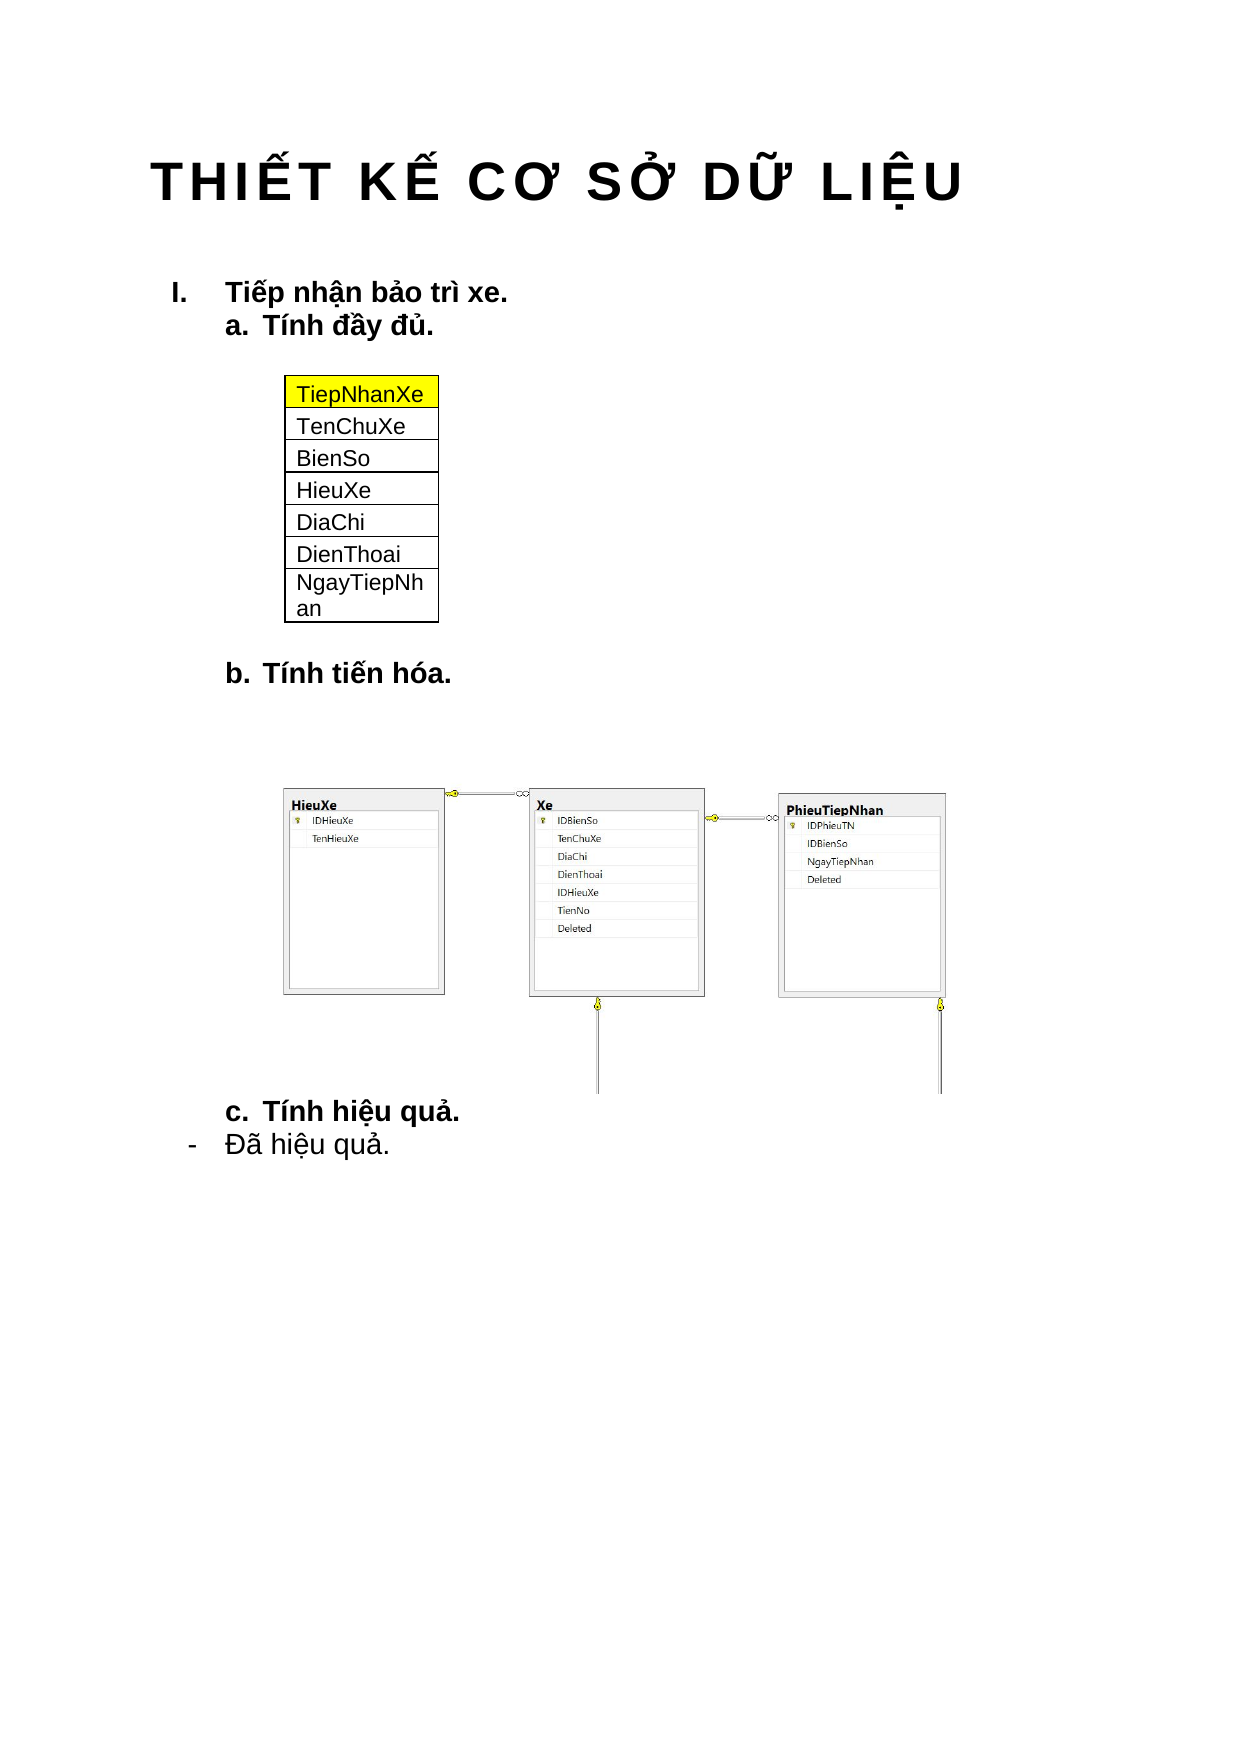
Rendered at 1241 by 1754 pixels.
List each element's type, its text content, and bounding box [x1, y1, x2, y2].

list Tiếp nhận bảo trì xe. [187, 274, 1090, 308]
table_cell NgayTiepNhan [286, 569, 438, 621]
list Đã hiệu quả. [187, 1127, 1090, 1161]
picture [205, 689, 1035, 1094]
list Tính tiến hóa. [225, 656, 1090, 689]
table_cell TenChuXe [286, 408, 438, 439]
table_cell BienSo [286, 440, 438, 471]
table_cell HieuXe [286, 473, 438, 503]
list Tính đầy đủ. [225, 308, 1090, 342]
text THIẾT KẾ CƠ SỞ DỮ LIỆU [150, 150, 1090, 212]
table_cell DiaChi [286, 505, 438, 536]
list Tính hiệu quả. [225, 1093, 1090, 1127]
table_cell DienThoai [286, 537, 438, 568]
table_header TiepNhanXe [286, 376, 438, 407]
